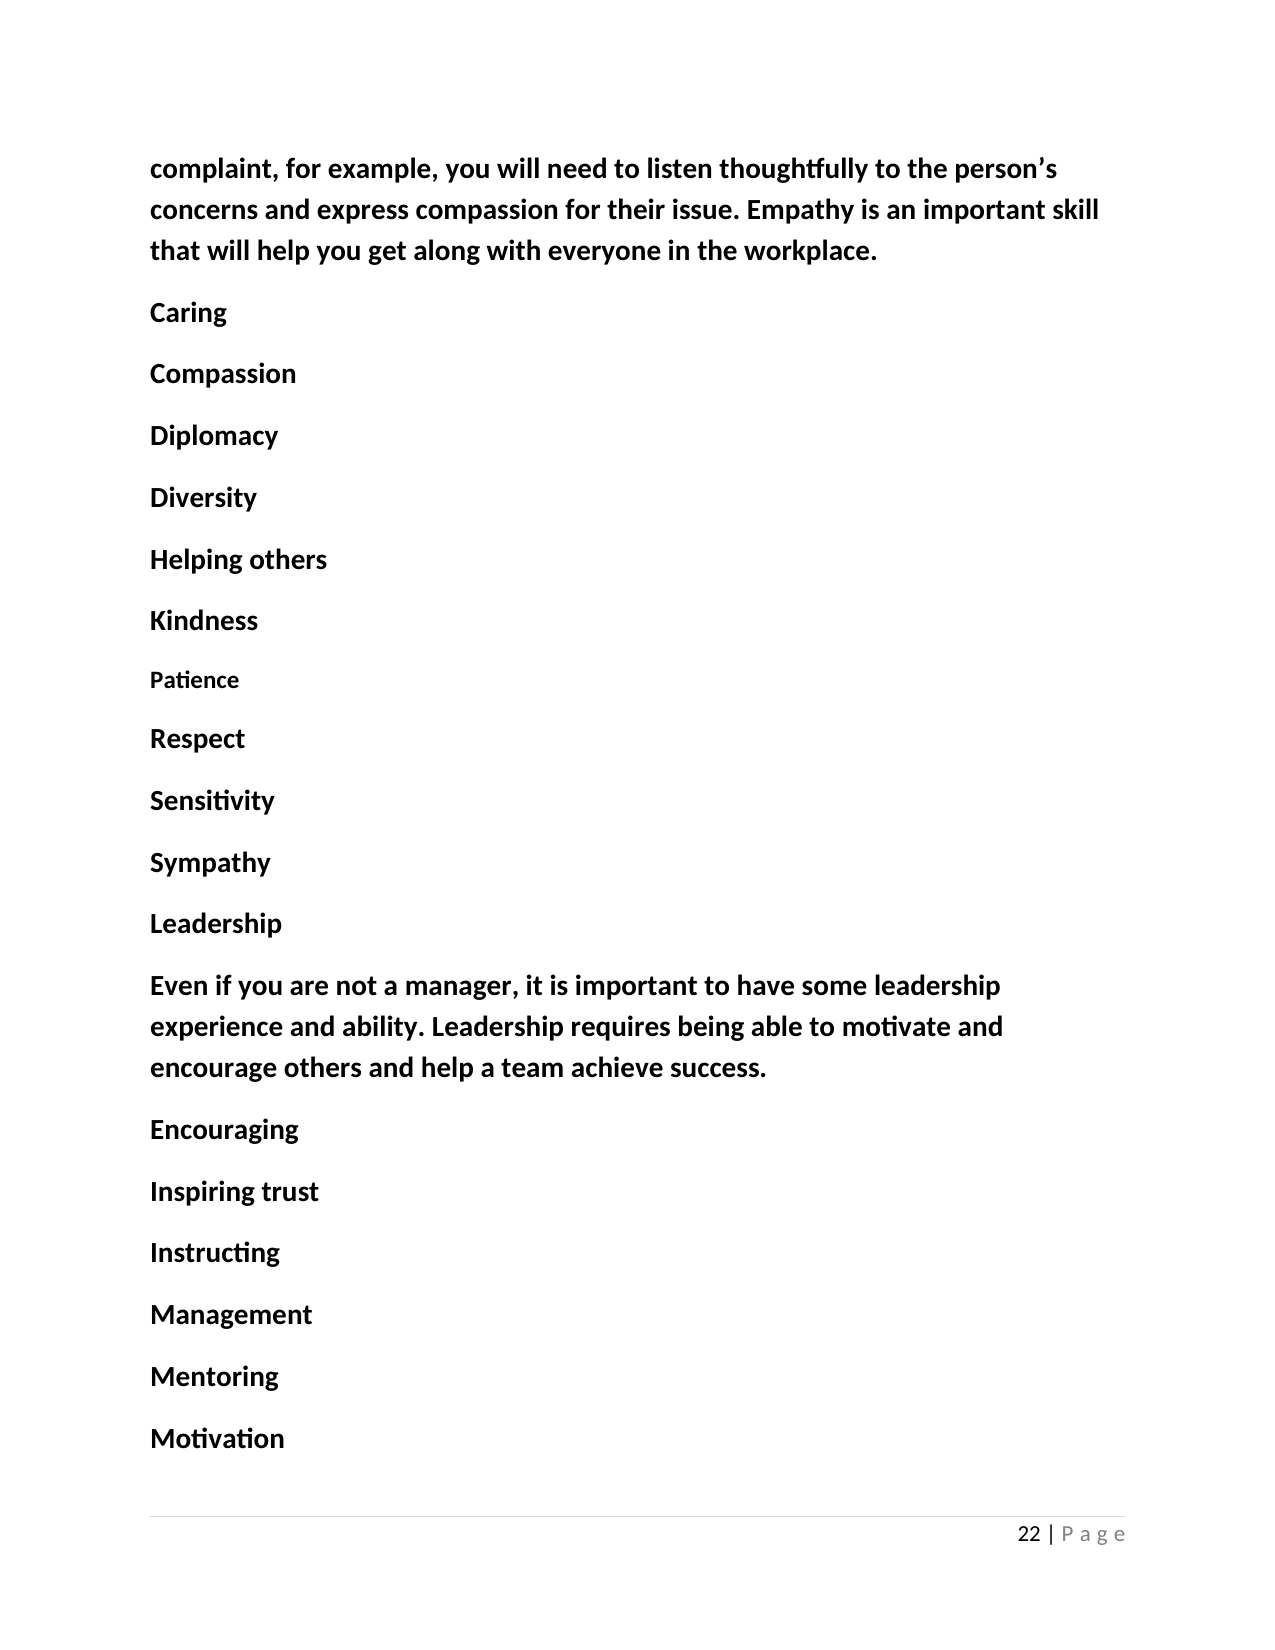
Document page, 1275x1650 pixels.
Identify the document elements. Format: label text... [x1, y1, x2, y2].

text Inspiring trust [150, 1173, 1125, 1208]
text Compassion [150, 355, 1125, 391]
text Motivation [150, 1420, 1125, 1455]
text Even if you are not a manager, it is important to have some leadership experience and ability. Leadership requires being able to motivate and encourage others and help a team achieve success. [150, 967, 1125, 1085]
text Leadership [150, 905, 1125, 941]
text Sensitivity [150, 782, 1125, 817]
text Mentoring [150, 1358, 1125, 1393]
text Diplomacy [150, 417, 1125, 453]
text Instructing [150, 1234, 1125, 1270]
text Management [150, 1296, 1125, 1332]
text Respect [150, 720, 1125, 756]
text Diversity [150, 479, 1125, 514]
text Kindness [150, 602, 1125, 638]
text Helping others [150, 541, 1125, 576]
text Caring [150, 294, 1125, 329]
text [150, 150, 1125, 267]
text Encouraging [150, 1111, 1125, 1146]
text Sympathy [150, 844, 1125, 879]
text Patience [150, 664, 1125, 695]
